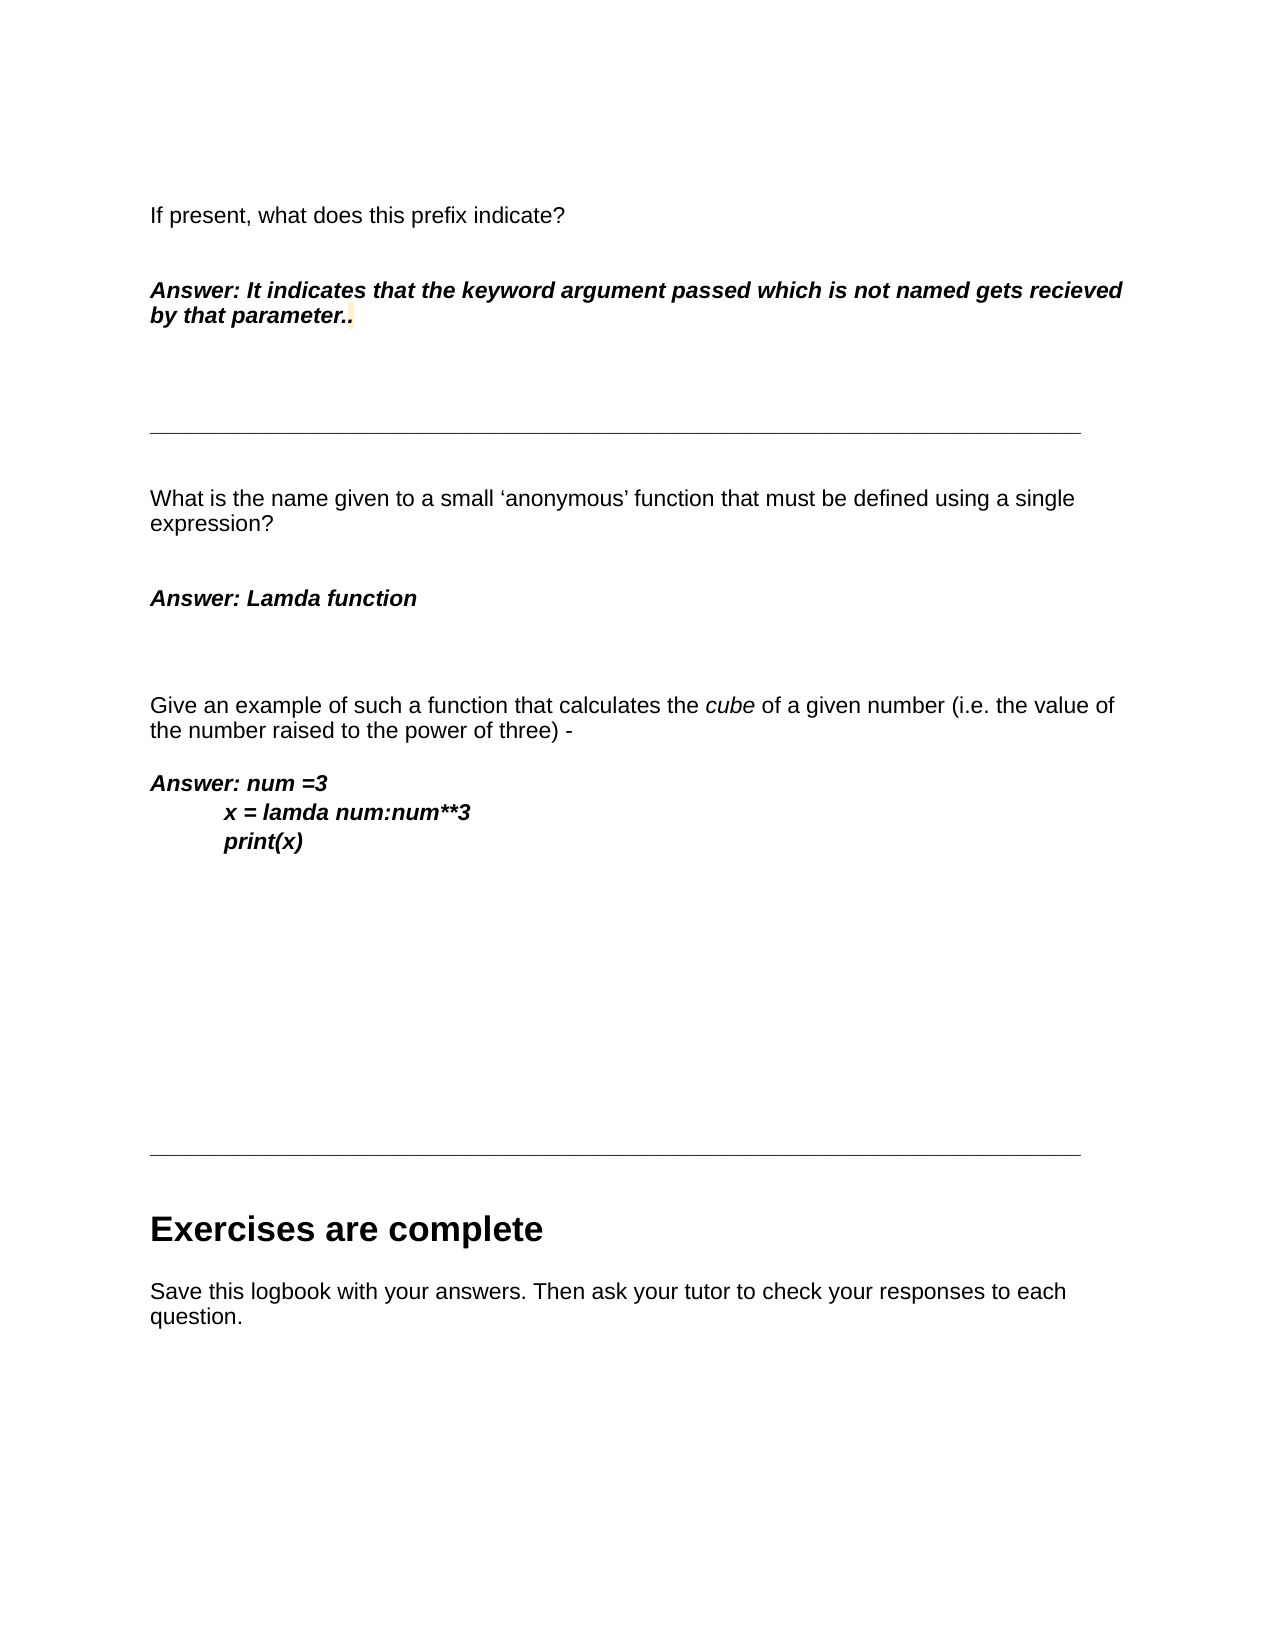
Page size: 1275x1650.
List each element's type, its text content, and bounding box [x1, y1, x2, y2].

text Save this logbook with your answers. Then ask your tutor to check your responses to each question. [150, 1279, 1125, 1329]
text If present, what does this prefix indicate? [150, 204, 1125, 229]
text _________________________________________________________________________ [150, 411, 1125, 436]
text Exercises are complete [150, 1221, 1125, 1246]
text Answer: Lamda function [150, 586, 1125, 611]
text Answer: It indicates that the keyword argument passed which is not named gets recieved by that parameter.. [150, 279, 1125, 329]
text What is the name given to a small ‘anonymous’ function that must be defined using a single expression? [150, 486, 1125, 536]
text Give an example of such a function that calculates the cube of a given number (i.e. the value of the number raised to the power of three) - [150, 694, 1125, 744]
text print(x) [150, 826, 1125, 855]
text Answer: num =3 [150, 769, 1125, 797]
text _________________________________________________________________________ [150, 1134, 1125, 1159]
text x = lamda num:num**3 [150, 797, 1125, 826]
